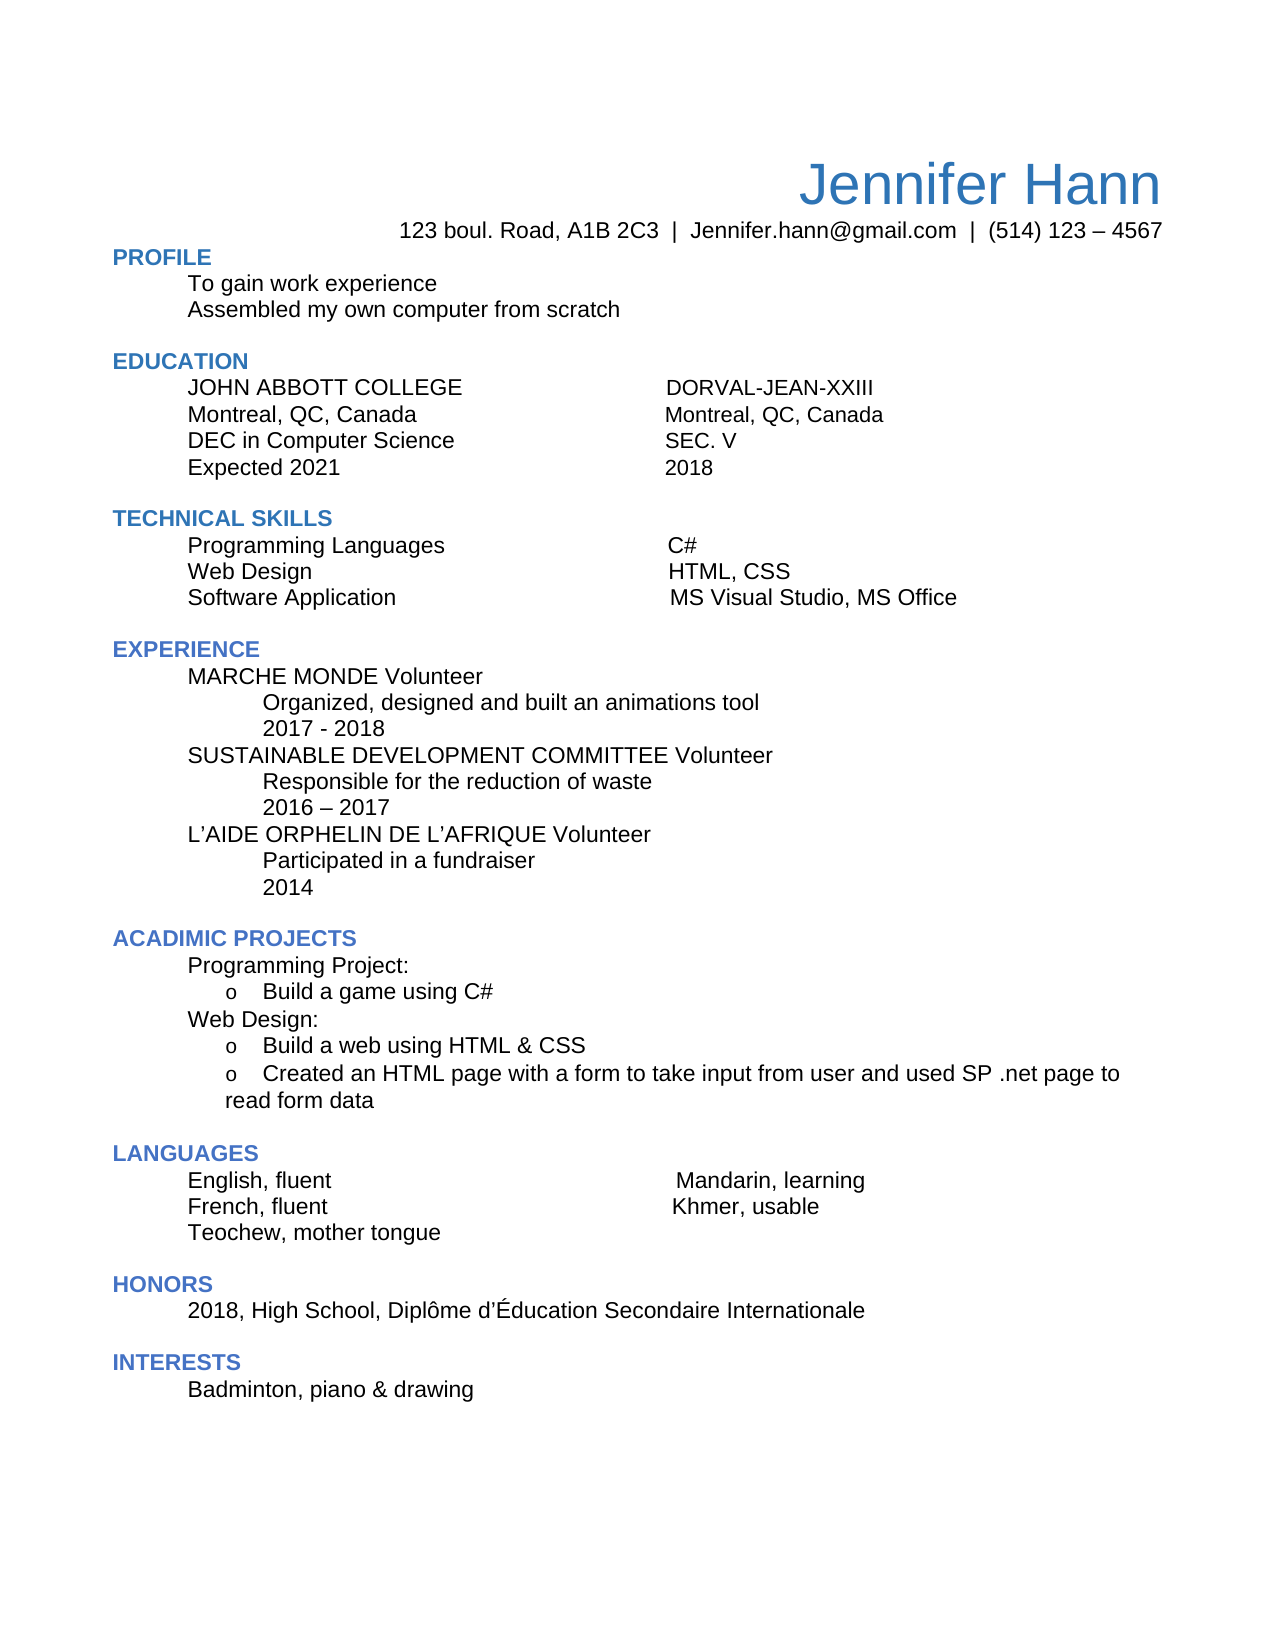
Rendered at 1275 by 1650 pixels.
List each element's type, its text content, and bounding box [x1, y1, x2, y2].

text Badminton, piano & drawing [112, 1376, 1162, 1402]
text MARCHE MONDE Volunteer [150, 663, 1162, 689]
text Teochew, mother tongue [112, 1219, 1162, 1246]
text 2018, High School, Diplôme d’Éducation Secondaire Internationale [112, 1297, 1162, 1324]
text Web Design: [187, 1006, 1162, 1032]
text 2014 [187, 873, 1162, 900]
text French, fluent Khmer, usable [112, 1193, 1162, 1219]
text EXPERIENCE [112, 636, 1162, 663]
text 2017 - 2018 [262, 715, 1162, 742]
text SUSTAINABLE DEVELOPMENT COMMITTEE Volunteer [112, 742, 1162, 768]
text JOHN ABBOTT COLLEGE DORVAL-JEAN-XXIII [112, 374, 1162, 401]
text Participated in a fundraiser [187, 847, 1162, 873]
list Build a game using C# [225, 978, 1162, 1006]
text Jennifer Hann [112, 150, 1162, 217]
text ACADIMIC PROJECTS [112, 925, 1162, 952]
text Responsible for the reduction of waste [187, 768, 1162, 794]
text 2016 – 2017 [187, 794, 1162, 821]
text 123 boul. Road, A1B 2C3 | Jennifer.hann@gmail.com | (514) 123 – 4567 [112, 217, 1162, 243]
text Programming Project: [112, 952, 1162, 978]
text TECHNICAL SKILLS [112, 505, 1162, 532]
text Montreal, QC, Canada Montreal, QC, Canada [112, 401, 1162, 427]
text L’AIDE ORPHELIN DE L’AFRIQUE Volunteer [112, 821, 1162, 847]
text Software Application MS Visual Studio, MS Office [112, 584, 1162, 611]
text Programming Languages C# [112, 532, 1162, 558]
text DEC in Computer Science SEC. V [112, 427, 1162, 453]
text Organized, designed and built an animations tool [262, 689, 1162, 715]
text INTERESTS [112, 1349, 1162, 1376]
text English, fluent Mandarin, learning [112, 1167, 1162, 1193]
text PROFILE [112, 243, 1162, 270]
list Created an HTML page with a form to take input from user and used SP .net page to read form data [225, 1060, 1162, 1114]
text Assembled my own computer from scratch [112, 296, 1162, 322]
text LANGUAGES [112, 1140, 1162, 1167]
text To gain work experience [112, 270, 1162, 296]
text Web Design HTML, CSS [112, 558, 1162, 584]
text HONORS [112, 1271, 1162, 1297]
list Build a web using HTML & CSS [225, 1032, 1162, 1060]
text EDUCATION [112, 348, 1162, 374]
text Expected 2021 2018 [112, 453, 1162, 480]
